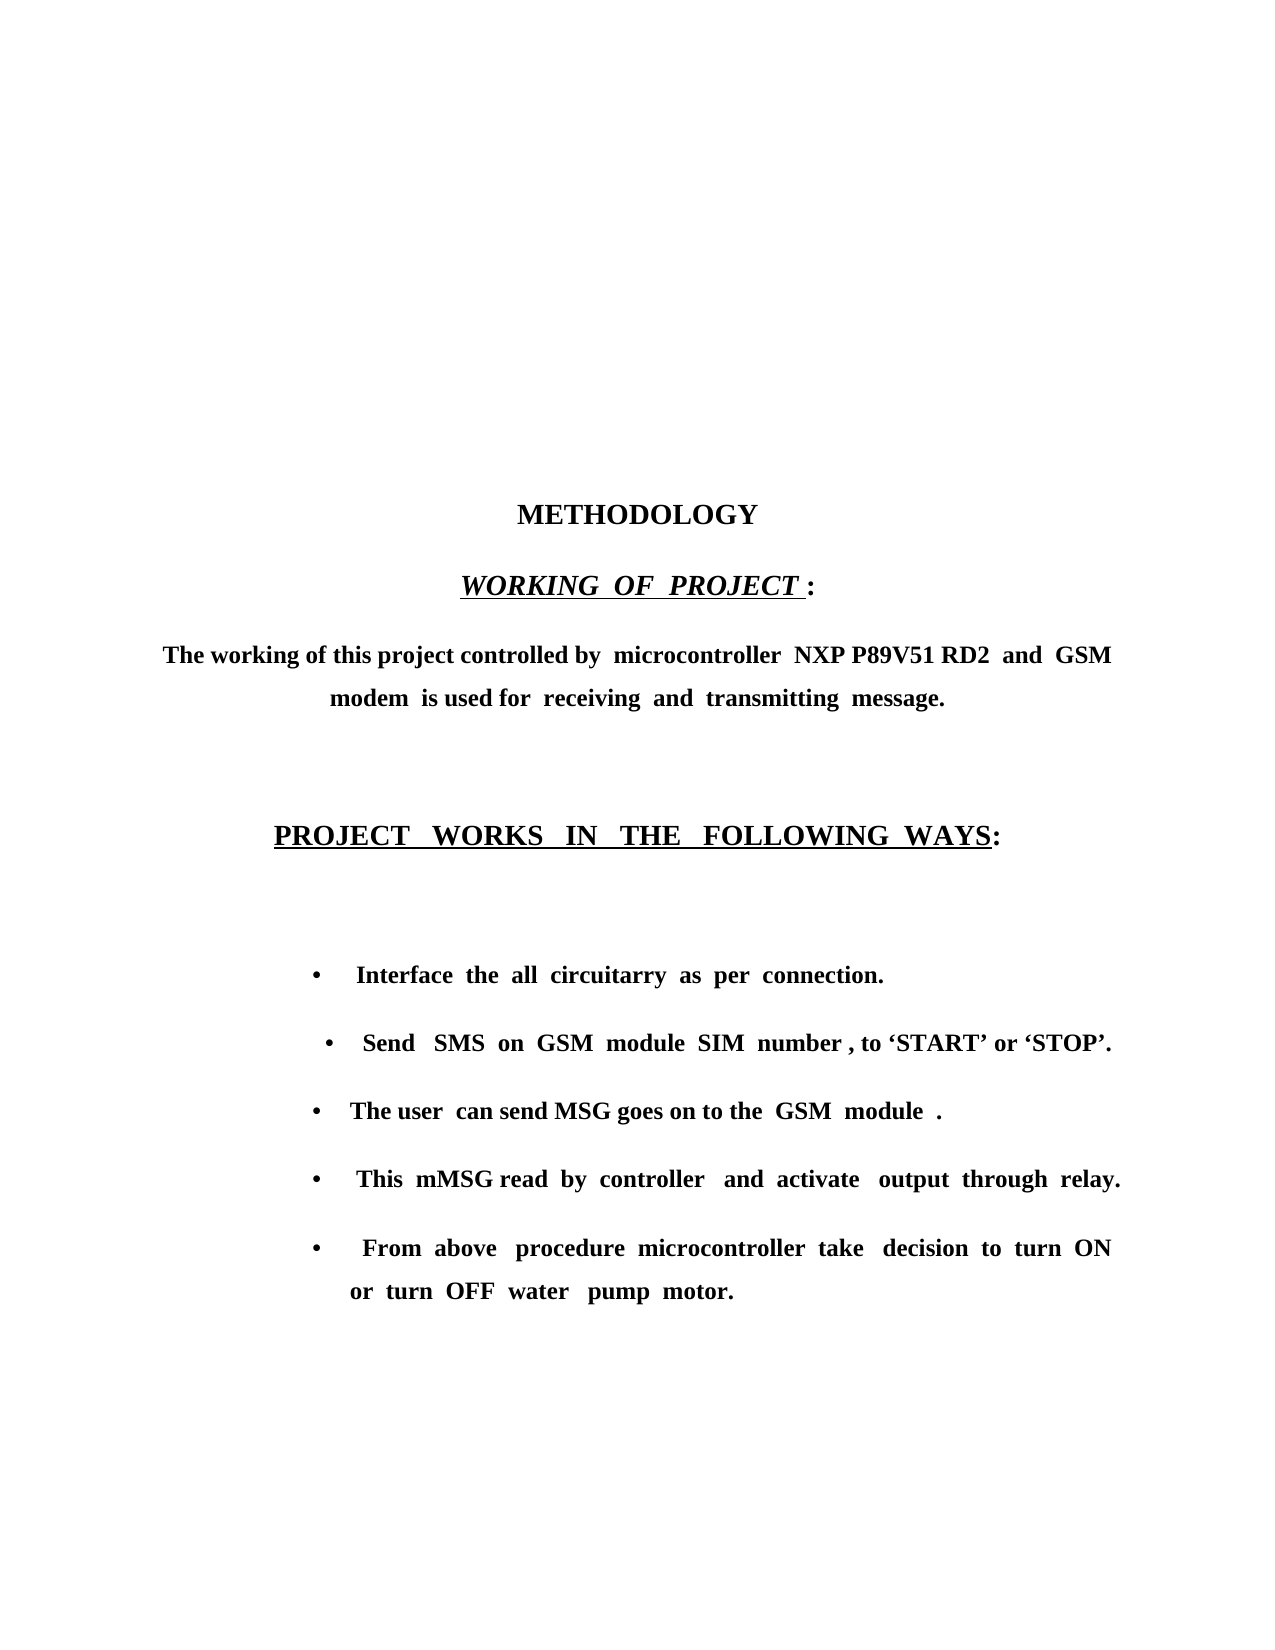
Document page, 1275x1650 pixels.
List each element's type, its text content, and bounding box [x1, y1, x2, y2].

text WORKING OF PROJECT : [150, 568, 1125, 602]
list Send SMS on GSM module SIM number , to ‘START’ or ‘STOP’. [312, 1028, 1125, 1057]
text The working of this project controlled by microcontroller NXP P89V51 RD2 and GSM modem is used for receiving and transmitting message. [150, 640, 1125, 712]
text PROJECT WORKS IN THE FOLLOWING WAYS: [150, 818, 1125, 851]
list This mMSG read by controller and activate output through relay. [312, 1164, 1125, 1193]
text METHODOLOGY [150, 497, 1125, 531]
list From above procedure microcontroller take decision to turn ON or turn OFF water pump motor. [312, 1233, 1125, 1304]
list Interface the all circuitarry as per connection. [312, 960, 1125, 989]
list The user can send MSG goes on to the GSM module . [312, 1096, 1125, 1125]
